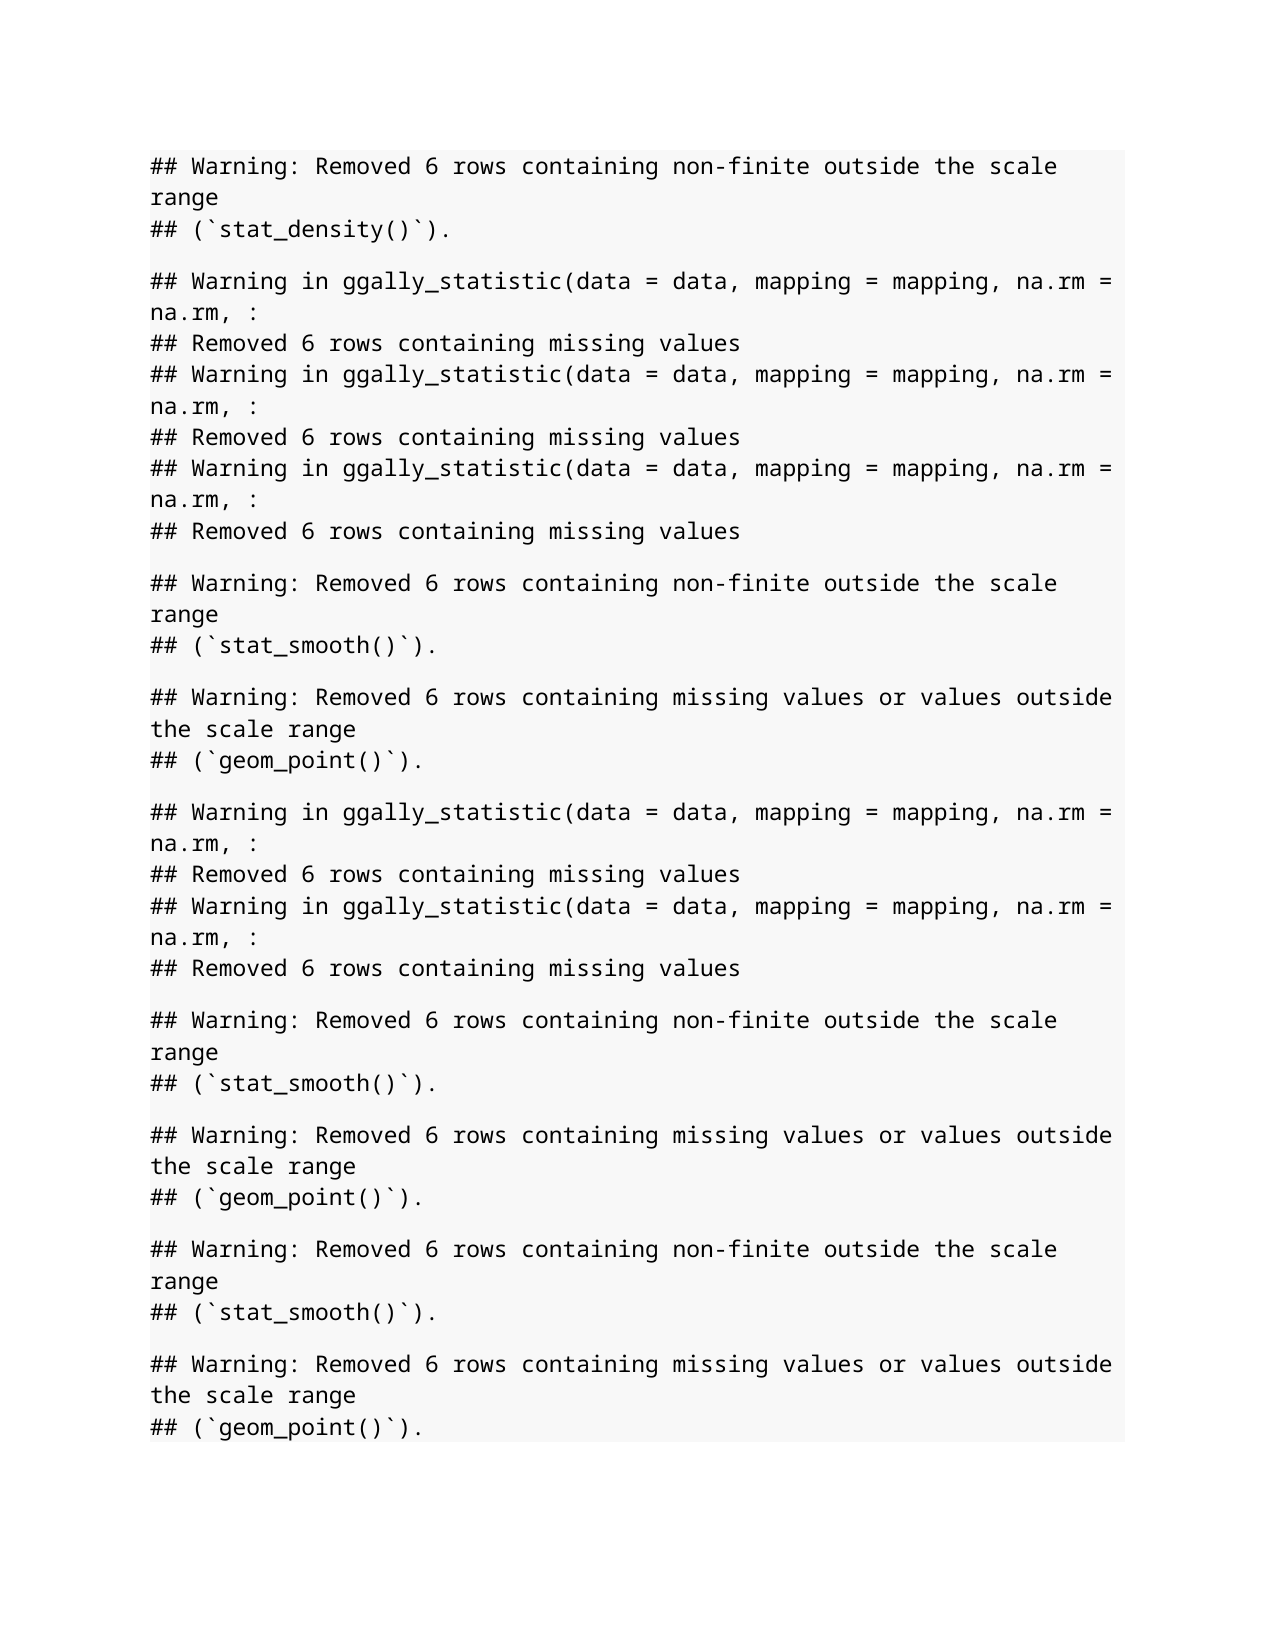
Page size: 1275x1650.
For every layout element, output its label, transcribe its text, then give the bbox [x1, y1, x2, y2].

text ## Warning: Removed 6 rows containing non-finite outside the scale range ## (`stat_smooth()`). [150, 1233, 1125, 1327]
text ## Warning: Removed 6 rows containing missing values or values outside the scale range ## (`geom_point()`). [150, 1348, 1125, 1442]
text ## Warning: Removed 6 rows containing non-finite outside the scale range ## (`stat_density()`). [150, 150, 1125, 244]
text ## Warning in ggally_statistic(data = data, mapping = mapping, na.rm = na.rm, : ## Removed 6 rows containing missing values ## Warning in ggally_statistic(data = data, mapping = mapping, na.rm = na.rm, : ## Removed 6 rows containing missing values ## Warning in ggally_statistic(data = data, mapping = mapping, na.rm = na.rm, : ## Removed 6 rows containing missing values [150, 264, 1125, 546]
text ## Warning: Removed 6 rows containing non-finite outside the scale range ## (`stat_smooth()`). [150, 567, 1125, 660]
text ## Warning: Removed 6 rows containing missing values or values outside the scale range ## (`geom_point()`). [150, 681, 1125, 775]
text ## Warning: Removed 6 rows containing non-finite outside the scale range ## (`stat_smooth()`). [150, 1004, 1125, 1098]
text ## Warning: Removed 6 rows containing missing values or values outside the scale range ## (`geom_point()`). [150, 1119, 1125, 1212]
text ## Warning in ggally_statistic(data = data, mapping = mapping, na.rm = na.rm, : ## Removed 6 rows containing missing values ## Warning in ggally_statistic(data = data, mapping = mapping, na.rm = na.rm, : ## Removed 6 rows containing missing values [150, 796, 1125, 983]
